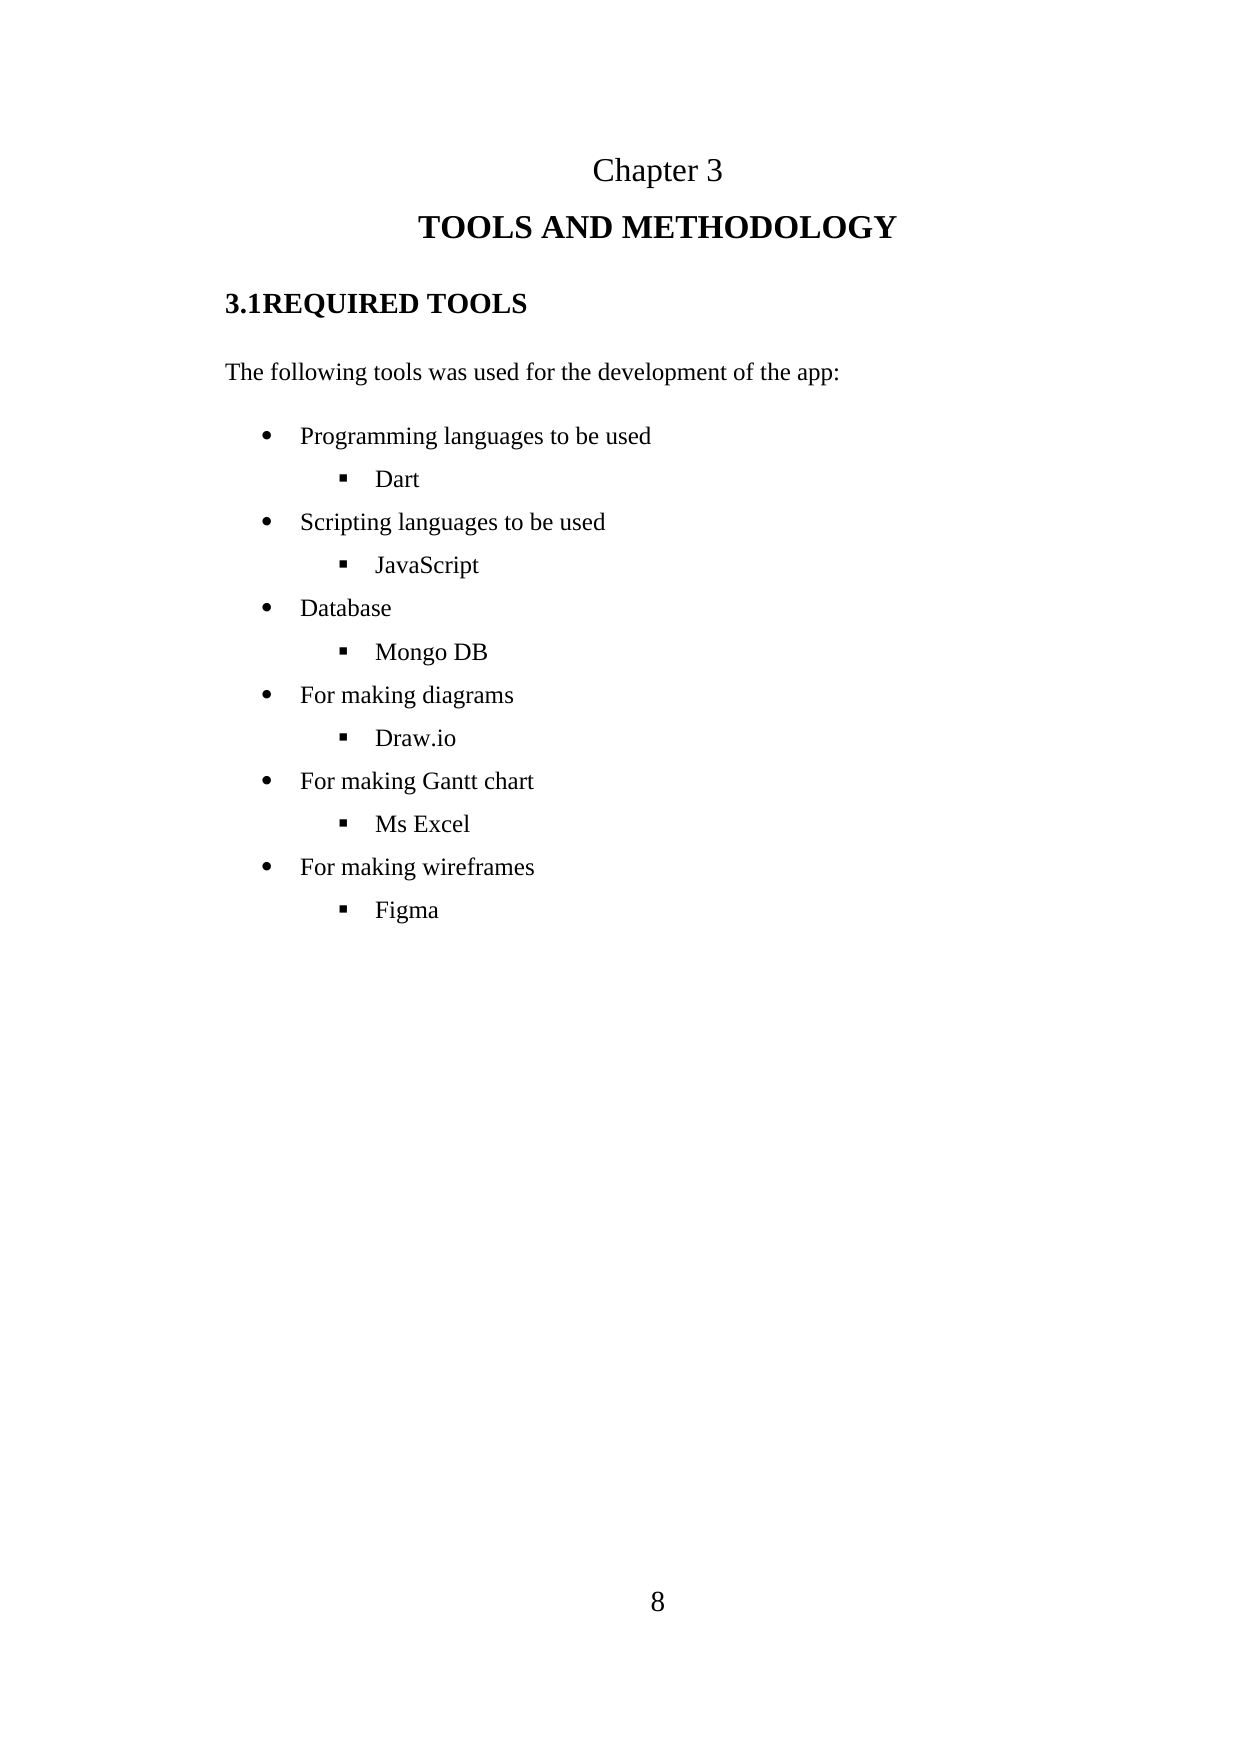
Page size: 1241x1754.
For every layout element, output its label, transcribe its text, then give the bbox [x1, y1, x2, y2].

list For making diagrams [262, 680, 1090, 708]
list Database [262, 593, 1090, 622]
list JavaScript [337, 550, 1090, 579]
list Programming languages to be used [262, 421, 1090, 450]
subtitle Chapter 3 TOOLS AND METHODOLOGY [225, 150, 1090, 246]
list Scripting languages to be used [262, 507, 1090, 536]
list Figma [337, 895, 1090, 924]
list Mongo DB [337, 637, 1090, 665]
list For making wireframes [262, 852, 1090, 881]
text The following tools was used for the development of the app: [225, 357, 1090, 386]
list Draw.io [337, 723, 1090, 752]
list Dart [337, 464, 1090, 493]
list For making Gantt chart [262, 766, 1090, 795]
list Ms Excel [337, 809, 1090, 838]
subtitle REQUIRED TOOLS [225, 286, 1090, 319]
